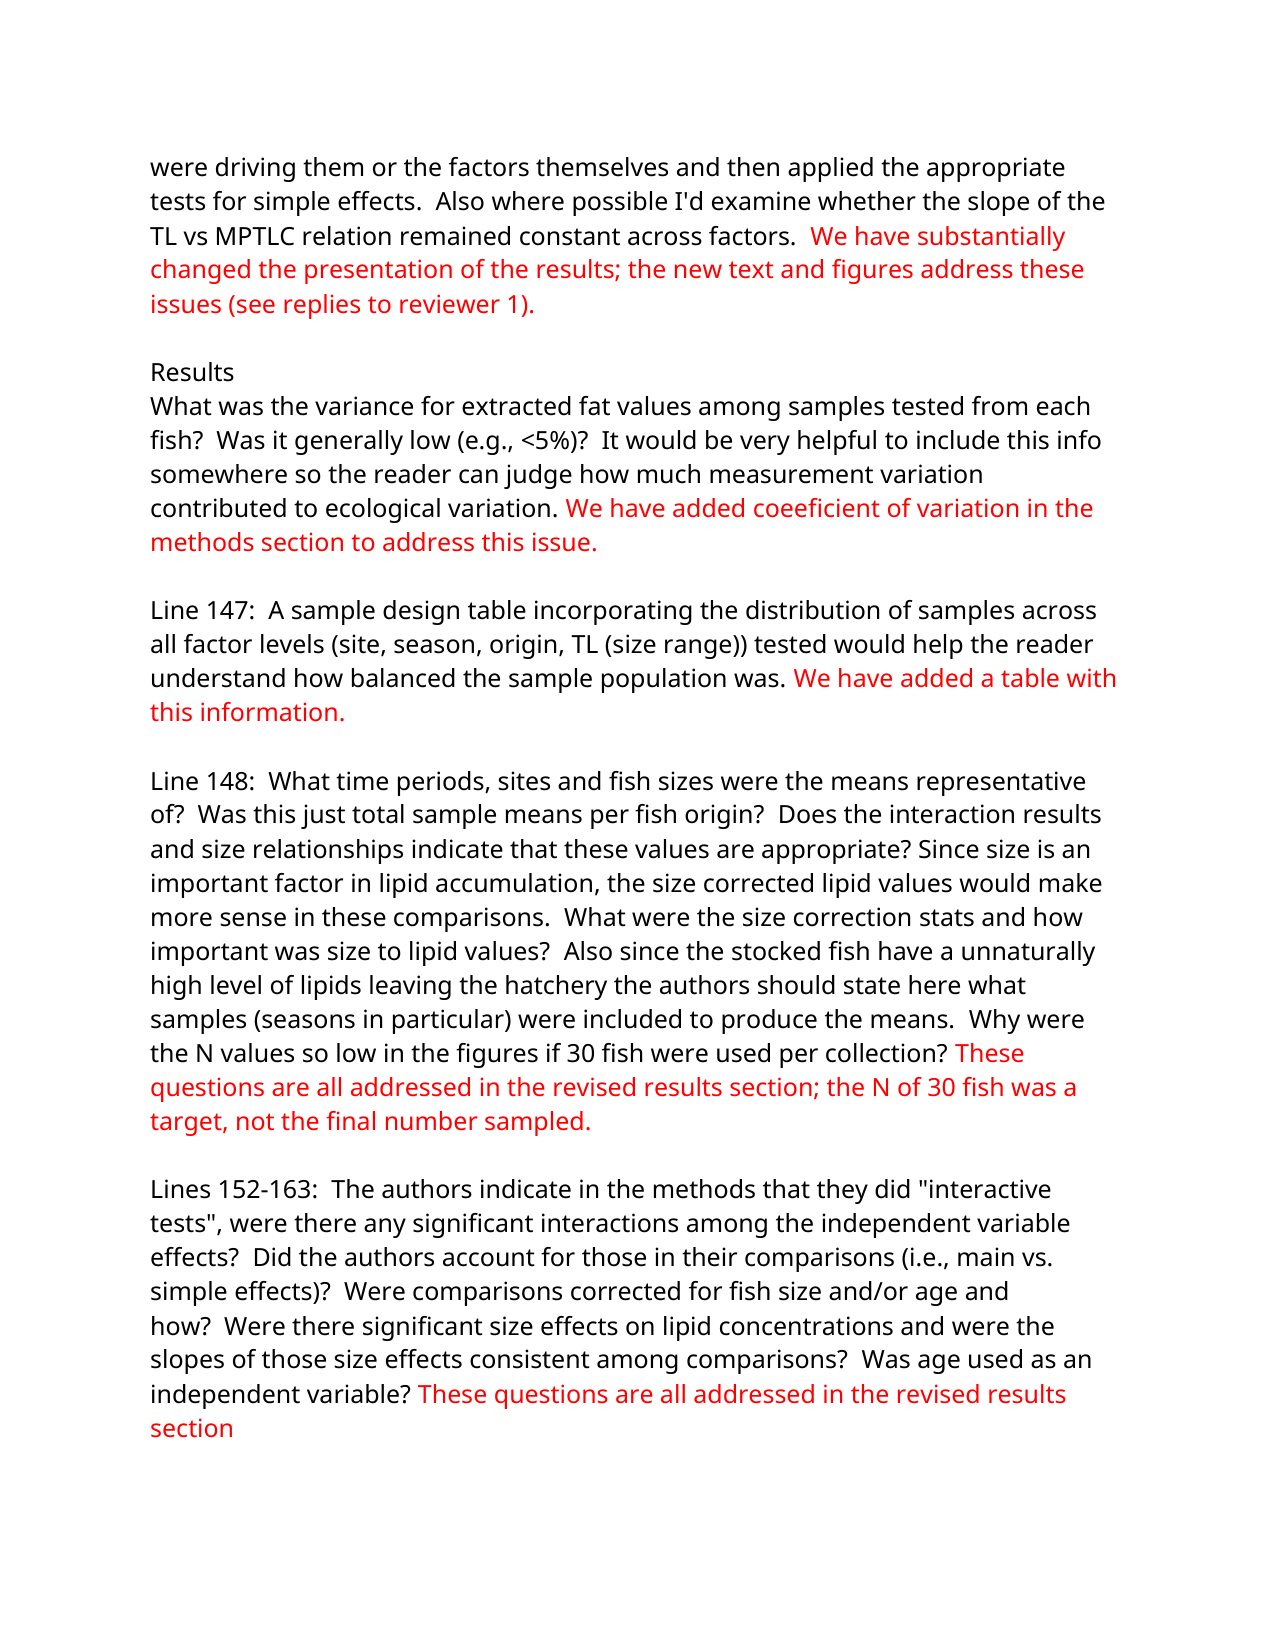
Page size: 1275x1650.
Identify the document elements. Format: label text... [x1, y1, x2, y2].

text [150, 150, 1125, 320]
text What was the variance for extracted fat values among samples tested from each fish? Was it generally low (e.g., <5%)? It would be very helpful to include this info somewhere so the reader can judge how much measurement variation contributed to ecological variation. We have added coeeficient of variation in the methods section to address this issue. [150, 388, 1125, 559]
text Lines 152-163: The authors indicate in the methods that they did "interactive tests", were there any significant interactions among the independent variable effects? Did the authors account for those in their comparisons (i.e., main vs. simple effects)? Were comparisons corrected for fish size and/or age and how? Were there significant size effects on lipid concentrations and were the slopes of those size effects consistent among comparisons? Was age used as an independent variable? These questions are all addressed in the revised results section [150, 1172, 1125, 1444]
text Line 147: A sample design table incorporating the distribution of samples across all factor levels (site, season, origin, TL (size range)) tested would help the reader understand how balanced the sample population was. We have added a table with this information. [150, 593, 1125, 729]
text Results [150, 354, 1125, 388]
text Line 148: What time periods, sites and fish sizes were the means representative of? Was this just total sample means per fish origin? Does the interaction results and size relationships indicate that these values are appropriate? Since size is an important factor in lipid accumulation, the size corrected lipid values would make more sense in these comparisons. What were the size correction stats and how important was size to lipid values? Also since the stocked fish have a unnaturally high level of lipids leaving the hatchery the authors should state here what samples (seasons in particular) were included to produce the means. Why were the N values so low in the figures if 30 fish were used per collection? These questions are all addressed in the revised results section; the N of 30 fish was a target, not the final number sampled. [150, 763, 1125, 1138]
